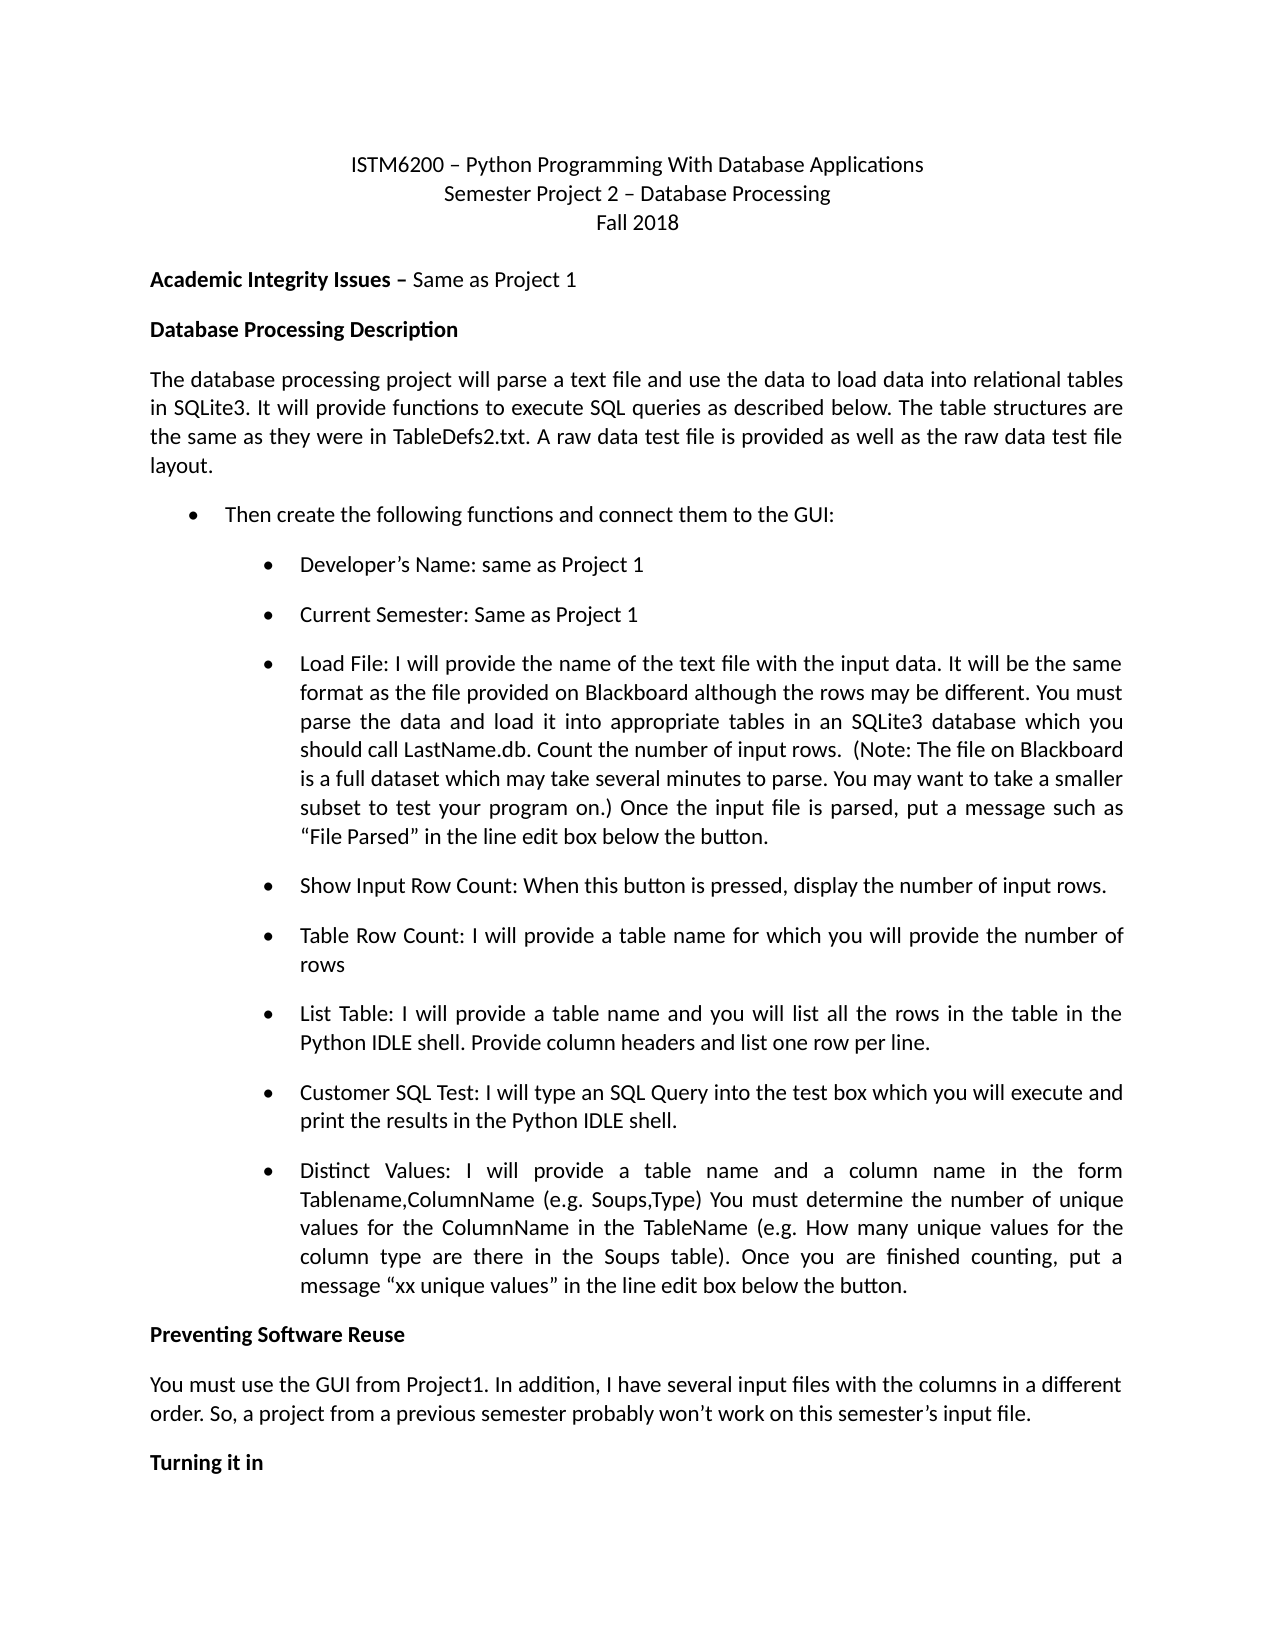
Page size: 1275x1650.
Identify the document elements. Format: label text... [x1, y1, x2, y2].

text Database Processing Description [150, 314, 1125, 343]
text You must use the GUI from Project1. In addition, I have several input files with the columns in a different order. So, a project from a previous semester probably won’t work on this semester’s input file. [150, 1369, 1125, 1427]
text Preventing Software Reuse [150, 1320, 1125, 1349]
list List Table: I will provide a table name and you will list all the rows in the table in the Python IDLE shell. Provide column headers and list one row per line. [262, 999, 1125, 1056]
list Current Semester: Same as Project 1 [262, 599, 1125, 628]
list Customer SQL Test: I will type an SQL Query into the test box which you will execute and print the results in the Python IDLE shell. [262, 1077, 1125, 1134]
text Academic Integrity Issues – Same as Project 1 [150, 265, 1125, 294]
text The database processing project will parse a text file and use the data to load data into relational tables in SQLite3. It will provide functions to execute SQL queries as described below. The table structures are the same as they were in TableDefs2.txt. A raw data test file is provided as well as the raw data test file layout. [150, 364, 1125, 479]
text Turning it in [150, 1448, 1125, 1477]
list Load File: I will provide the name of the text file with the input data. It will be the same format as the file provided on Blackboard although the rows may be different. You must parse the data and load it into appropriate tables in an SQLite3 database which you should call LastName.db. Count the number of input rows. (Note: The file on Blackboard is a full dataset which may take several minutes to parse. You may want to take a smaller subset to test your program on.) Once the input file is parsed, put a message such as “File Parsed” in the line edit box below the button. [262, 649, 1125, 850]
list Then create the following functions and connect them to the GUI: [187, 500, 1125, 529]
text Fall 2018 [150, 207, 1125, 236]
list Distinct Values: I will provide a table name and a column name in the form Tablename,ColumnName (e.g. Soups,Type) You must determine the number of unique values for the ColumnName in the TableName (e.g. How many unique values for the column type are there in the Soups table). Once you are finished counting, put a message “xx unique values” in the line edit box below the button. [262, 1155, 1125, 1299]
list Table Row Count: I will provide a table name for which you will provide the number of rows [262, 920, 1125, 978]
list Show Input Row Count: When this button is pressed, display the number of input rows. [262, 871, 1125, 899]
text Semester Project 2 – Database Processing [150, 179, 1125, 207]
text ISTM6200 – Python Programming With Database Applications [150, 150, 1125, 179]
list Developer’s Name: same as Project 1 [262, 549, 1125, 578]
